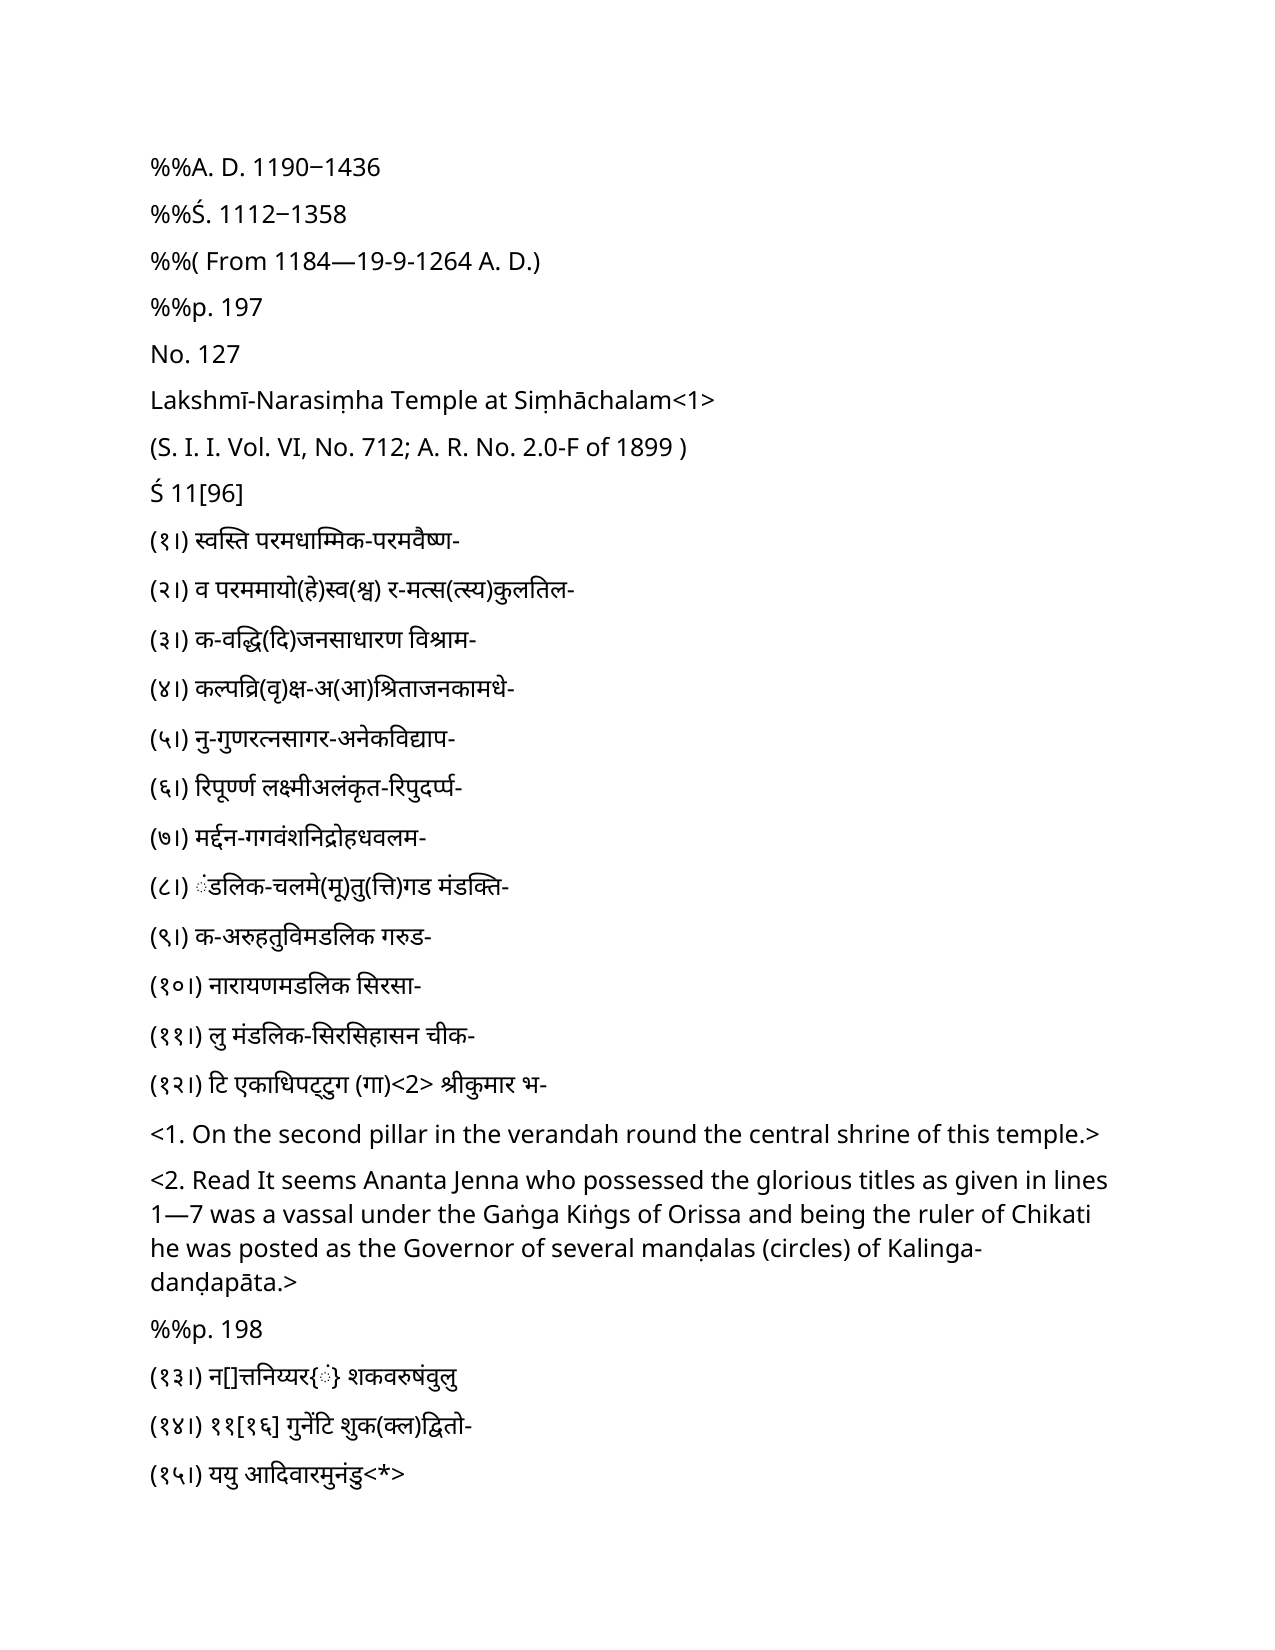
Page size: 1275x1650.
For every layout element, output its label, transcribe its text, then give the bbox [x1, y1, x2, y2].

text No. 127 [150, 336, 1125, 370]
text (S. I. I. Vol. VI, No. 712; A. R. No. 2.0-F of 1899 ) [150, 429, 1125, 463]
text (९।) क-अरुहतुविमडलिक गरुड- [150, 918, 1125, 955]
text <1. On the second pillar in the verandah round the central shrine of this temple.> [150, 1116, 1125, 1150]
text (१५।) ययु आदिवारमुनंडु<*> [150, 1457, 1125, 1494]
text (१०।) नारायणमडलिक सिरसा- [150, 968, 1125, 1005]
text Ś 11[96] [150, 476, 1125, 510]
text Lakshmī-Narasiṃha Temple at Siṃhāchalam<1> [150, 383, 1125, 417]
text (१२।) टि एकाधिपट्टुग (गा)<2> श्रीकुमार भ- [150, 1067, 1125, 1104]
text (४।) कल्पव्रि(वृ)क्ष-अ(आ)श्रिताजनकामधे- [150, 671, 1125, 708]
text (१।) स्वस्ति परमधाम्मिक-परमवैष्ण- [150, 522, 1125, 559]
text %%Ś. 1112‒1358 [150, 197, 1125, 231]
text (३।) क-वद्धि(दि)जनसाधारण विश्राम- [150, 621, 1125, 658]
text (१४।) ११[१६] गुनेंटि शुक(क्ल)द्वितो- [150, 1408, 1125, 1444]
text (६।) रिपूर्ण्ण लक्ष्मीअलंकृत-रिपुदर्प्प- [150, 770, 1125, 807]
text (१३।) न[]त्तनिय्यर{ं} शकवरुषंवुलु [150, 1358, 1125, 1395]
text %%A. D. 1190‒1436 [150, 150, 1125, 184]
text %%( From 1184—19-9-1264 A. D.) [150, 243, 1125, 277]
text (२।) व परममायो(हे)स्व(श्व) र-मत्स(त्स्य)कुलतिल- [150, 572, 1125, 609]
text (५।) नु-गुणरत्नसागर-अनेकविद्याप- [150, 720, 1125, 757]
text %%p. 197 [150, 290, 1125, 324]
text %%p. 198 [150, 1312, 1125, 1346]
text (११।) लु मंडलिक-सिरसिहासन चीक- [150, 1017, 1125, 1054]
text (७।) मर्द्दन-गगवंशनिद्रोहधवलम- [150, 819, 1125, 856]
text <2. Read It seems Ananta Jenna who possessed the glorious titles as given in lines 1—7 was a vassal under the Gaṅga Kiṅgs of Orissa and being the ruler of Chikati he was posted as the Governor of several manḍalas (circles) of Kalinga-danḍapāta.> [150, 1163, 1125, 1299]
text (८।) ंडलिक-चलमे(मू)तु(त्ति)गड मंडक्ति- [150, 869, 1125, 906]
